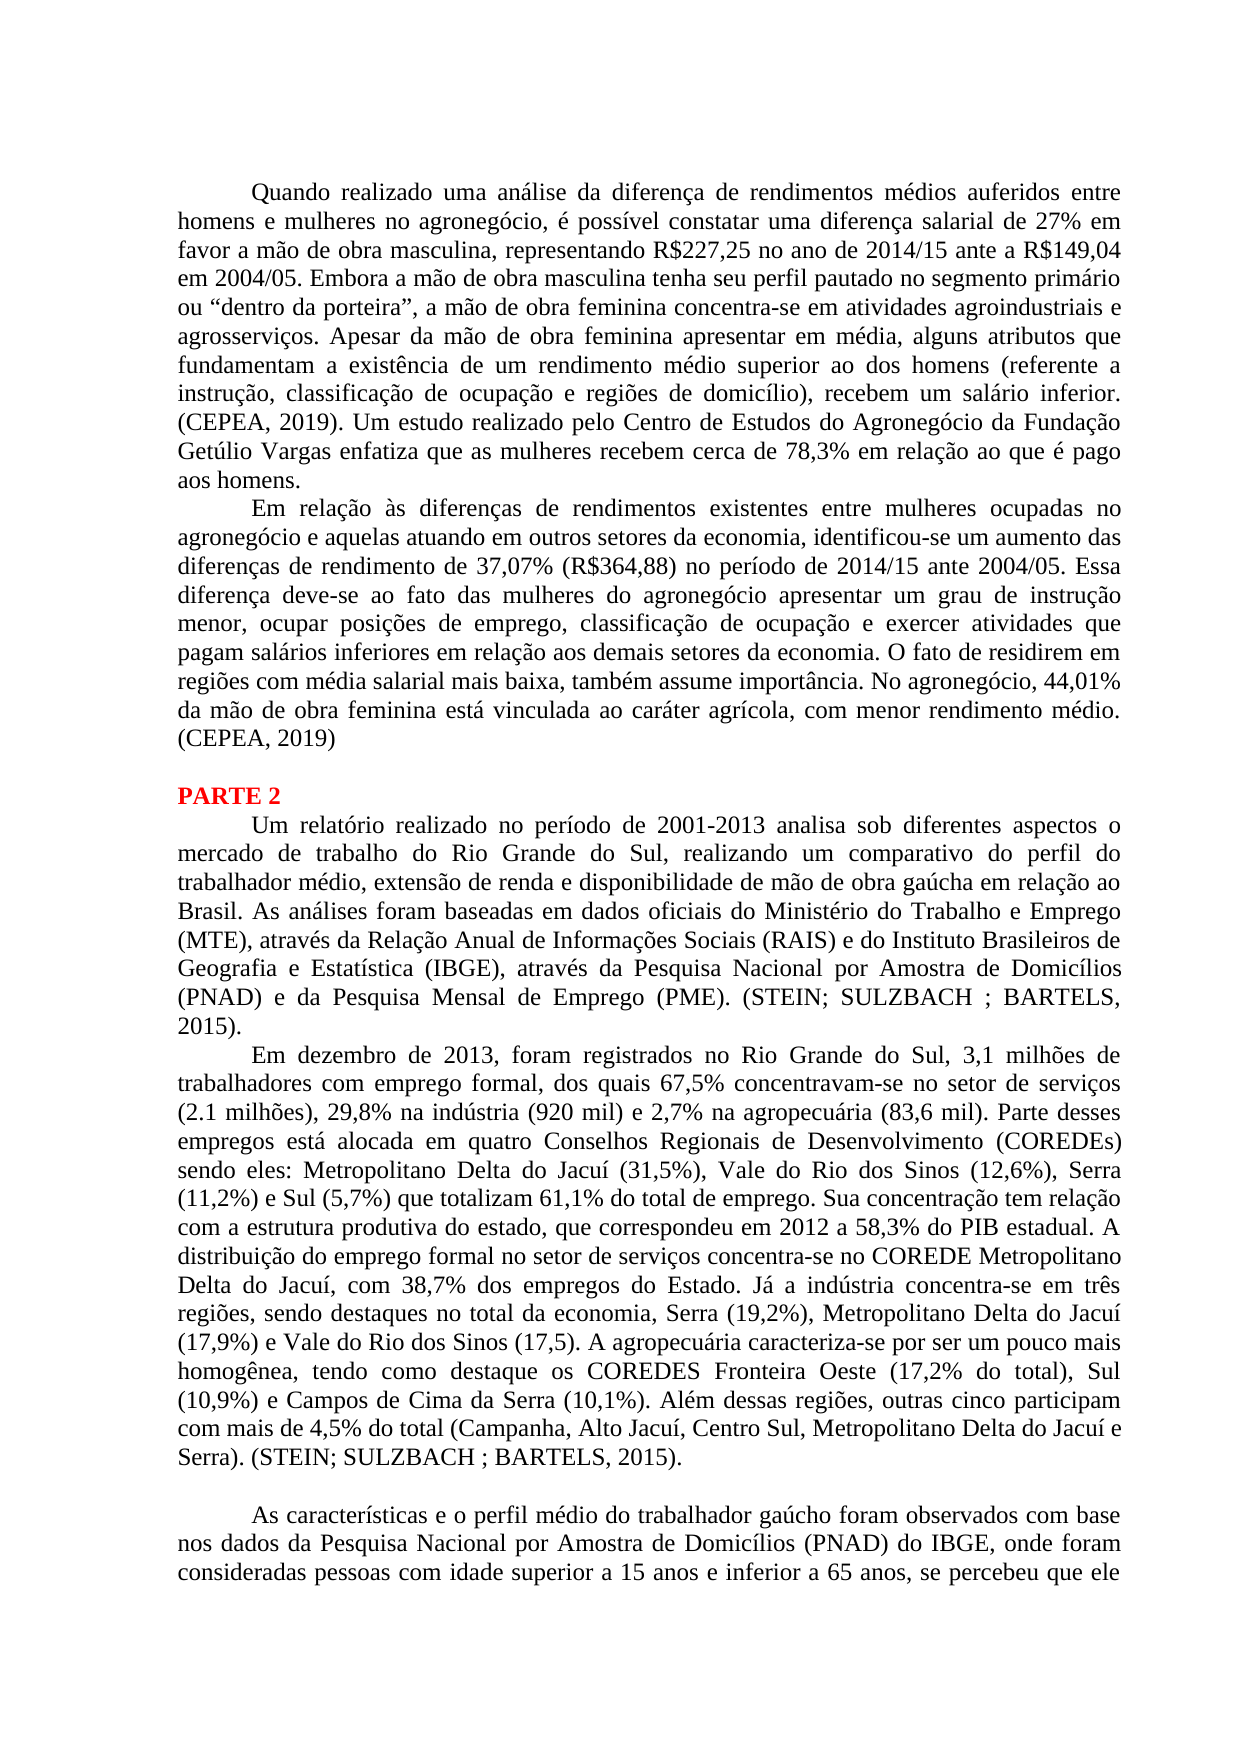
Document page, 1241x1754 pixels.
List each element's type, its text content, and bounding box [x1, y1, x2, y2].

text Em dezembro de 2013, foram registrados no Rio Grande do Sul, 3,1 milhões de trabalhadores com emprego formal, dos quais 67,5% concentravam-se no setor de serviços (2.1 milhões), 29,8% na indústria (920 mil) e 2,7% na agropecuária (83,6 mil). Parte desses empregos está alocada em quatro Conselhos Regionais de Desenvolvimento (COREDEs) sendo eles: Metropolitano Delta do Jacuí (31,5%), Vale do Rio dos Sinos (12,6%), Serra (11,2%) e Sul (5,7%) que totalizam 61,1% do total de emprego. Sua concentração tem relação com a estrutura produtiva do estado, que correspondeu em 2012 a 58,3% do PIB estadual. A distribuição do emprego formal no setor de serviços concentra-se no COREDE Metropolitano Delta do Jacuí, com 38,7% dos empregos do Estado. Já a indústria concentra-se em três regiões, sendo destaques no total da economia, Serra (19,2%), Metropolitano Delta do Jacuí (17,9%) e Vale do Rio dos Sinos (17,5). A agropecuária caracteriza-se por ser um pouco mais homogênea, tendo como destaque os COREDES Fronteira Oeste (17,2% do total), Sul (10,9%) e Campos de Cima da Serra (10,1%). Além dessas regiões, outras cinco participam com mais de 4,5% do total (Campanha, Alto Jacuí, Centro Sul, Metropolitano Delta do Jacuí e Serra). (STEIN; SULZBACH ; BARTELS, 2015). [177, 1040, 1122, 1471]
text PARTE 2 [177, 752, 1122, 810]
text Em relação às diferenças de rendimentos existentes entre mulheres ocupadas no agronegócio e aquelas atuando em outros setores da economia, identificou-se um aumento das diferenças de rendimento de 37,07% (R$364,88) no período de 2014/15 ante 2004/05. Essa diferença deve-se ao fato das mulheres do agronegócio apresentar um grau de instrução menor, ocupar posições de emprego, classificação de ocupação e exercer atividades que pagam salários inferiores em relação aos demais setores da economia. O fato de residirem em regiões com média salarial mais baixa, também assume importância. No agronegócio, 44,01% da mão de obra feminina está vinculada ao caráter agrícola, com menor rendimento médio. (CEPEA, 2019) [177, 493, 1122, 752]
text Quando realizado uma análise da diferença de rendimentos médios auferidos entre homens e mulheres no agronegócio, é possível constatar uma diferença salarial de 27% em favor a mão de obra masculina, representando R$227,25 no ano de 2014/15 ante a R$149,04 em 2004/05. Embora a mão de obra masculina tenha seu perfil pautado no segmento primário ou “dentro da porteira”, a mão de obra feminina concentra-se em atividades agroindustriais e agrosserviços. Apesar da mão de obra feminina apresentar em média, alguns atributos que fundamentam a existência de um rendimento médio superior ao dos homens (referente a instrução, classificação de ocupação e regiões de domicílio), recebem um salário inferior. (CEPEA, 2019). Um estudo realizado pelo Centro de Estudos do Agronegócio da Fundação Getúlio Vargas enfatiza que as mulheres recebem cerca de 78,3% em relação ao que é pago aos homens. [177, 177, 1122, 493]
text Um relatório realizado no período de 2001-2013 analisa sob diferentes aspectos o mercado de trabalho do Rio Grande do Sul, realizando um comparativo do perfil do trabalhador médio, extensão de renda e disponibilidade de mão de obra gaúcha em relação ao Brasil. As análises foram baseadas em dados oficiais do Ministério do Trabalho e Emprego (MTE), através da Relação Anual de Informações Sociais (RAIS) e do Instituto Brasileiros de Geografia e Estatística (IBGE), através da Pesquisa Nacional por Amostra de Domicílios (PNAD) e da Pesquisa Mensal de Emprego (PME). (STEIN; SULZBACH ; BARTELS, 2015). [177, 810, 1122, 1040]
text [177, 1500, 1122, 1586]
